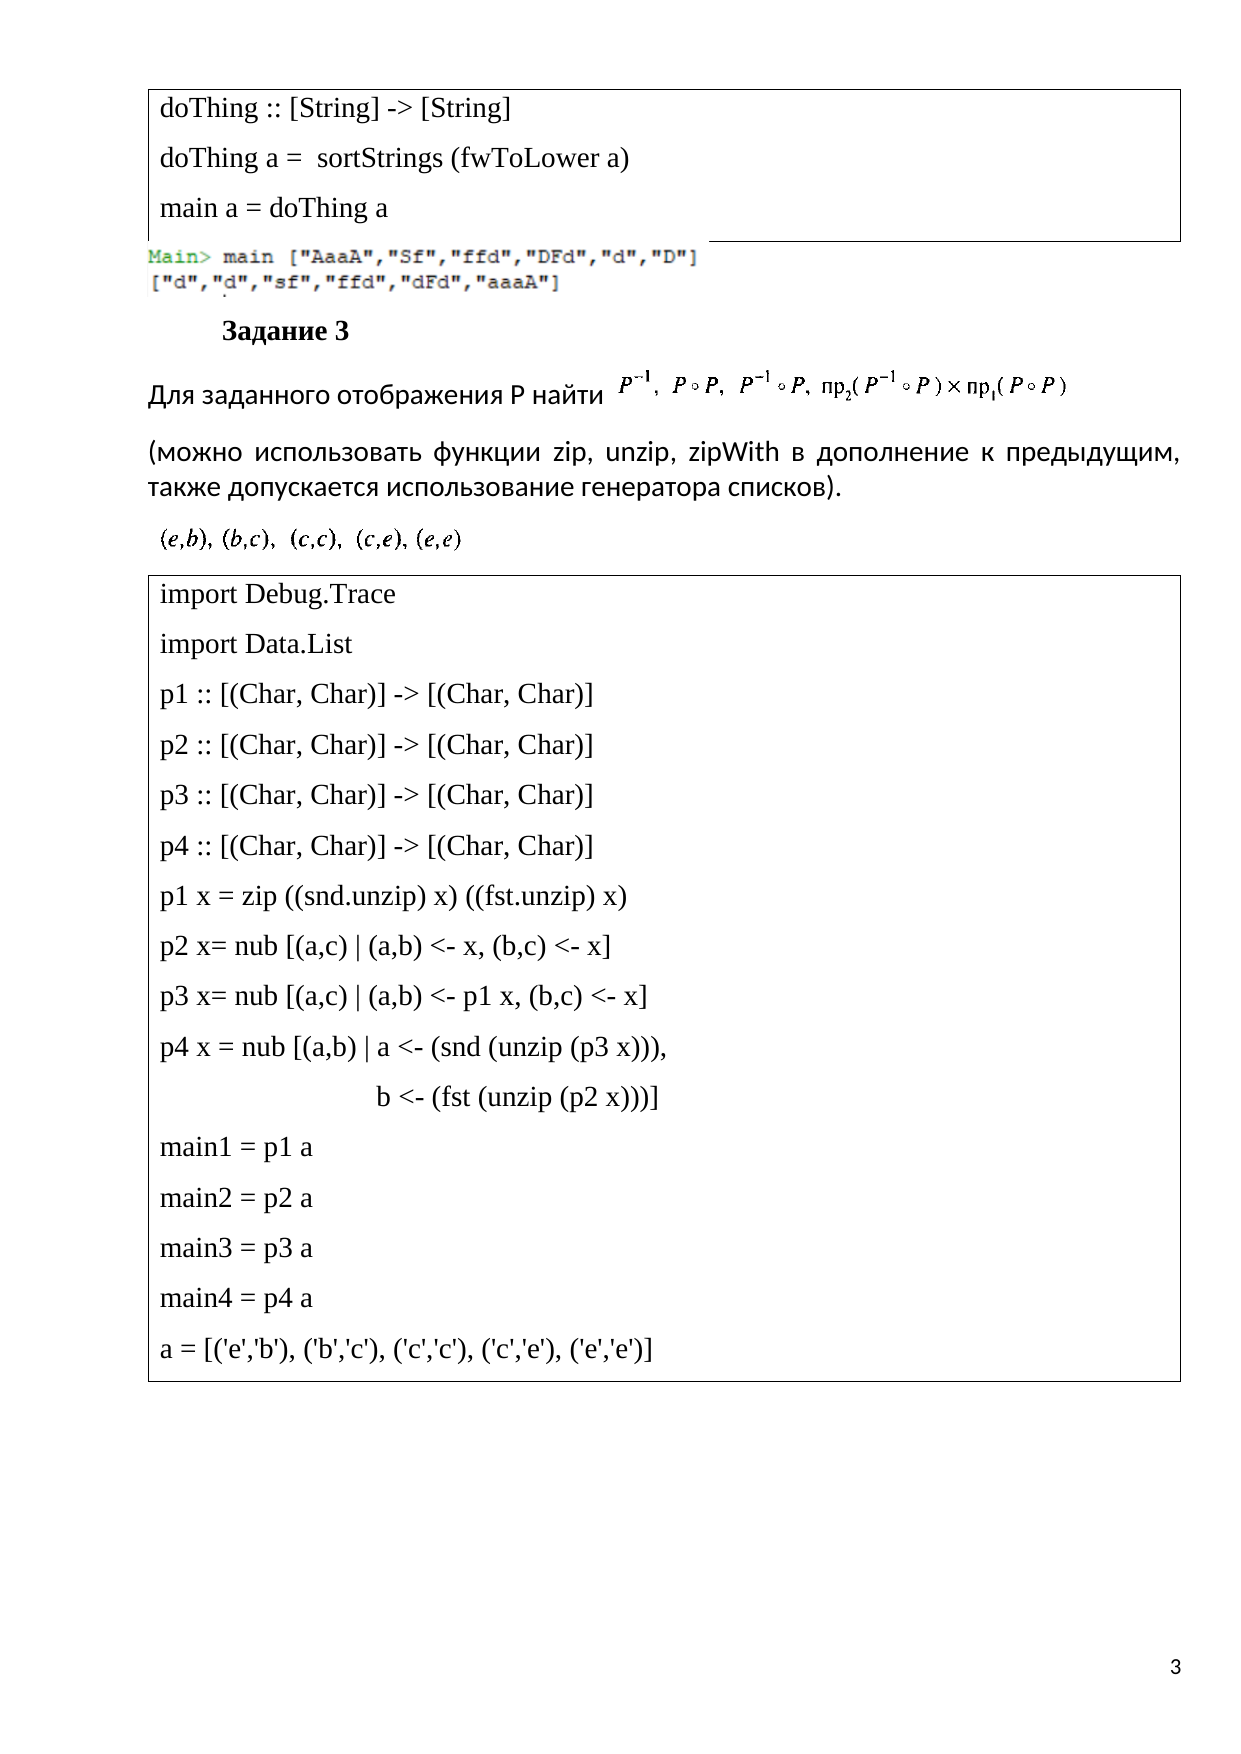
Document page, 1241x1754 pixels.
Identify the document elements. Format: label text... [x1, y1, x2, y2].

picture [147, 241, 710, 297]
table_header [149, 90, 1180, 241]
text Задание 3 [148, 313, 1181, 347]
text (можно использовать функции zip, unzip, zipWith в дополнение к предыдущим, также допускается использование генератора списков). [148, 433, 1181, 504]
picture [147, 524, 493, 556]
table_header import Debug.Trace import Data.List p1 :: [(Char, Char)] -> [(Char, Char)] p2 :: [(Char, Char)] -> [(Char, Char)] p3 :: [(Char, Char)] -> [(Char, Char)] p4 :: [(Char, Char)] -> [(Char, Char)] p1 x = zip ((snd.unzip) x) ((fst.unzip) x) p2 x= nub [(a,c) | (a,b) <- x, (b,c) <- x] p3 x= nub [(a,c) | (a,b) <- p1 x, (b,c) <- x] p4 x = nub [(a,b) | a <- (snd (unzip (p3 x))), b <- (fst (unzip (p2 x)))] main1 = p1 a main2 = p2 a main3 = p3 a main4 = p4 a a = [('e','b'), ('b','c'), ('c','c'), ('c','e'), ('e','e')] [149, 576, 1180, 1381]
picture [611, 363, 1068, 405]
